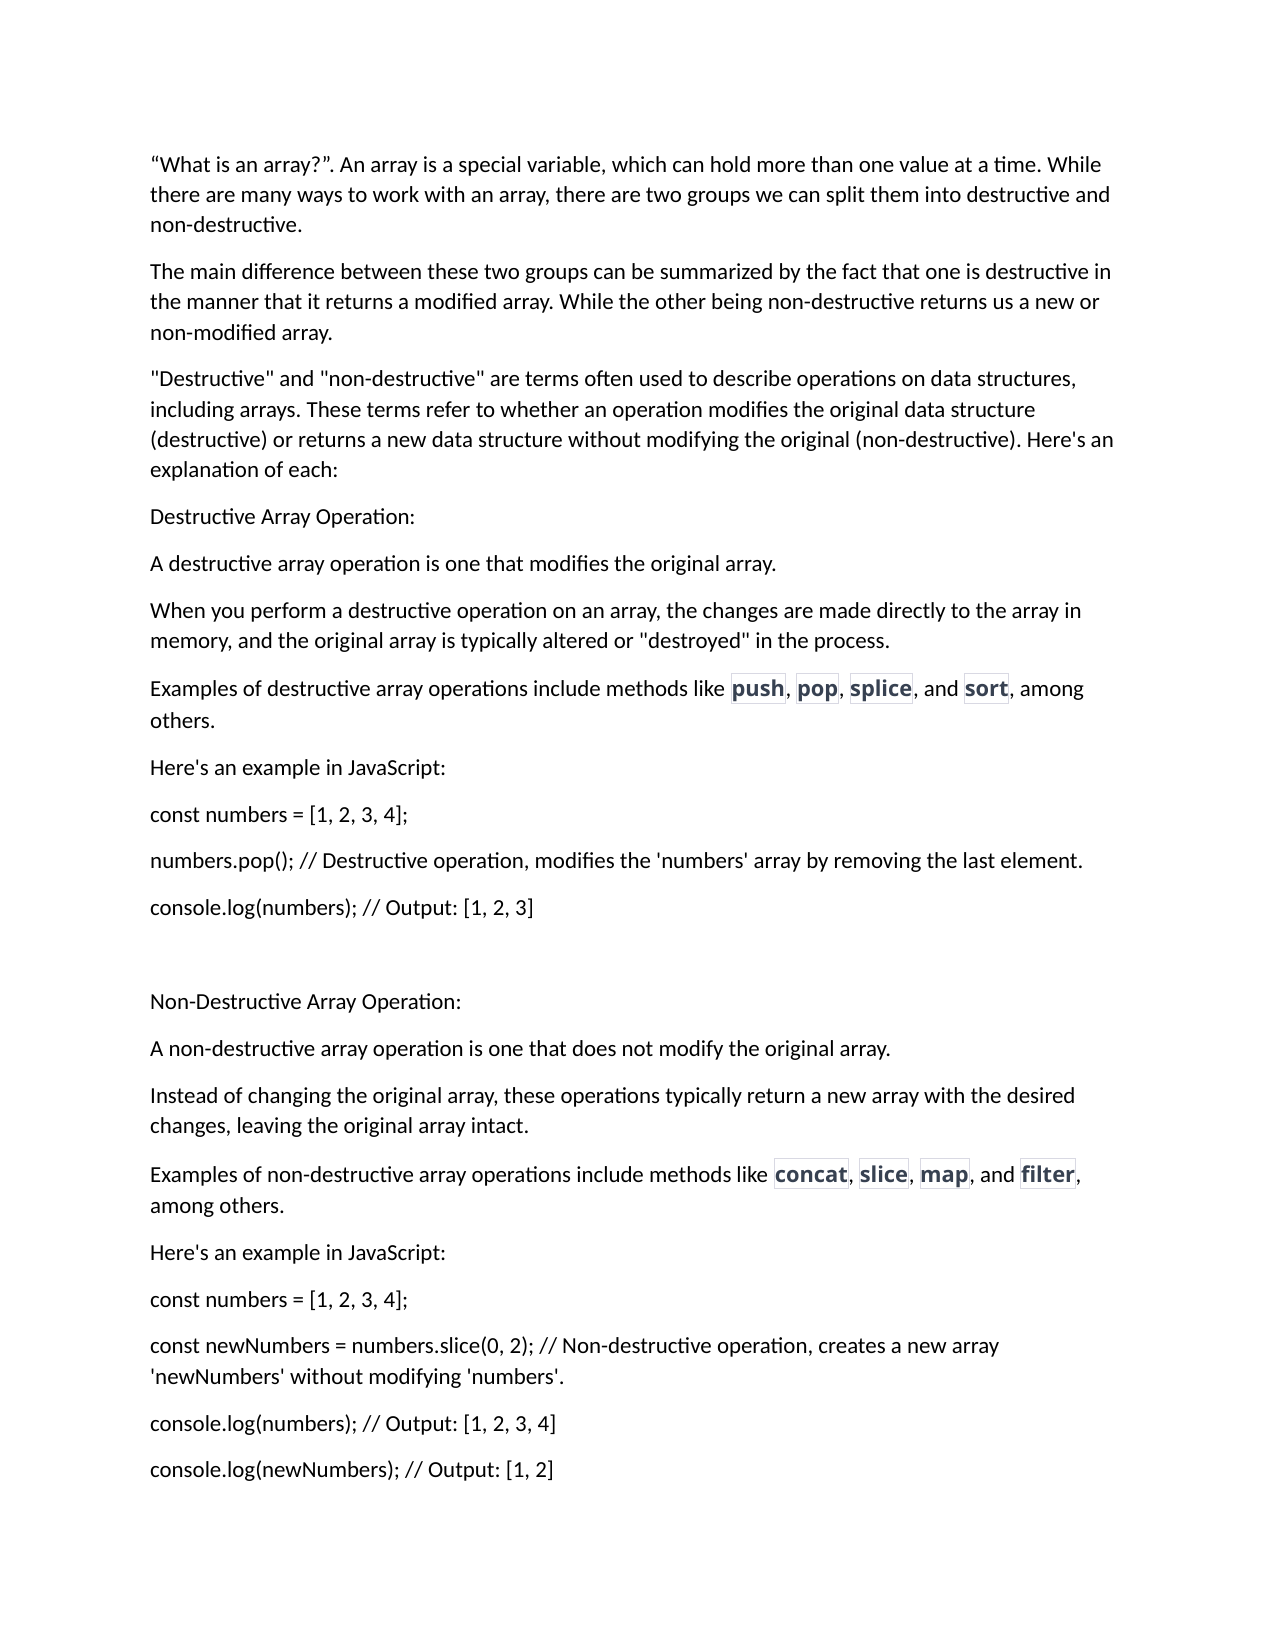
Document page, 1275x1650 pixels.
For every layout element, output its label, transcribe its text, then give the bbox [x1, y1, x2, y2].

text Here's an example in JavaScript: [150, 1238, 1125, 1266]
text Here's an example in JavaScript: [150, 753, 1125, 781]
text const numbers = [1, 2, 3, 4]; [150, 800, 1125, 828]
text The main difference between these two groups can be summarized by the fact that one is destructive in the manner that it returns a modified array. While the other being non-destructive returns us a new or non-modified array. [150, 257, 1125, 346]
text console.log(newNumbers); // Output: [1, 2] [150, 1456, 1125, 1484]
text Non-Destructive Array Operation: [150, 987, 1125, 1015]
text console.log(numbers); // Output: [1, 2, 3] [150, 893, 1125, 921]
text When you perform a destructive operation on an array, the changes are made directly to the array in memory, and the original array is typically altered or "destroyed" in the process. [150, 596, 1125, 654]
text const newNumbers = numbers.slice(0, 2); // Non-destructive operation, creates a new array 'newNumbers' without modifying 'numbers'. [150, 1332, 1125, 1390]
text A non-destructive array operation is one that does not modify the original array. [150, 1034, 1125, 1062]
text "Destructive" and "non-destructive" are terms often used to describe operations on data structures, including arrays. These terms refer to whether an operation modifies the original data structure (destructive) or returns a new data structure without modifying the original (non-destructive). Here's an explanation of each: [150, 364, 1125, 483]
text Examples of non-destructive array operations include methods like concat, slice, map, and filter, among others. [150, 1158, 1125, 1219]
text “What is an array?”. An array is a special variable, which can hold more than one value at a time. While there are many ways to work with an array, there are two groups we can split them into destructive and non-destructive. [150, 150, 1125, 238]
text console.log(numbers); // Output: [1, 2, 3, 4] [150, 1409, 1125, 1437]
text Destructive Array Operation: [150, 502, 1125, 530]
text Instead of changing the original array, these operations typically return a new array with the desired changes, leaving the original array intact. [150, 1081, 1125, 1139]
text const numbers = [1, 2, 3, 4]; [150, 1285, 1125, 1313]
text A destructive array operation is one that modifies the original array. [150, 549, 1125, 577]
text numbers.pop(); // Destructive operation, modifies the 'numbers' array by removing the last element. [150, 847, 1125, 874]
text Examples of destructive array operations include methods like push, pop, splice, and sort, among others. [150, 673, 1125, 734]
